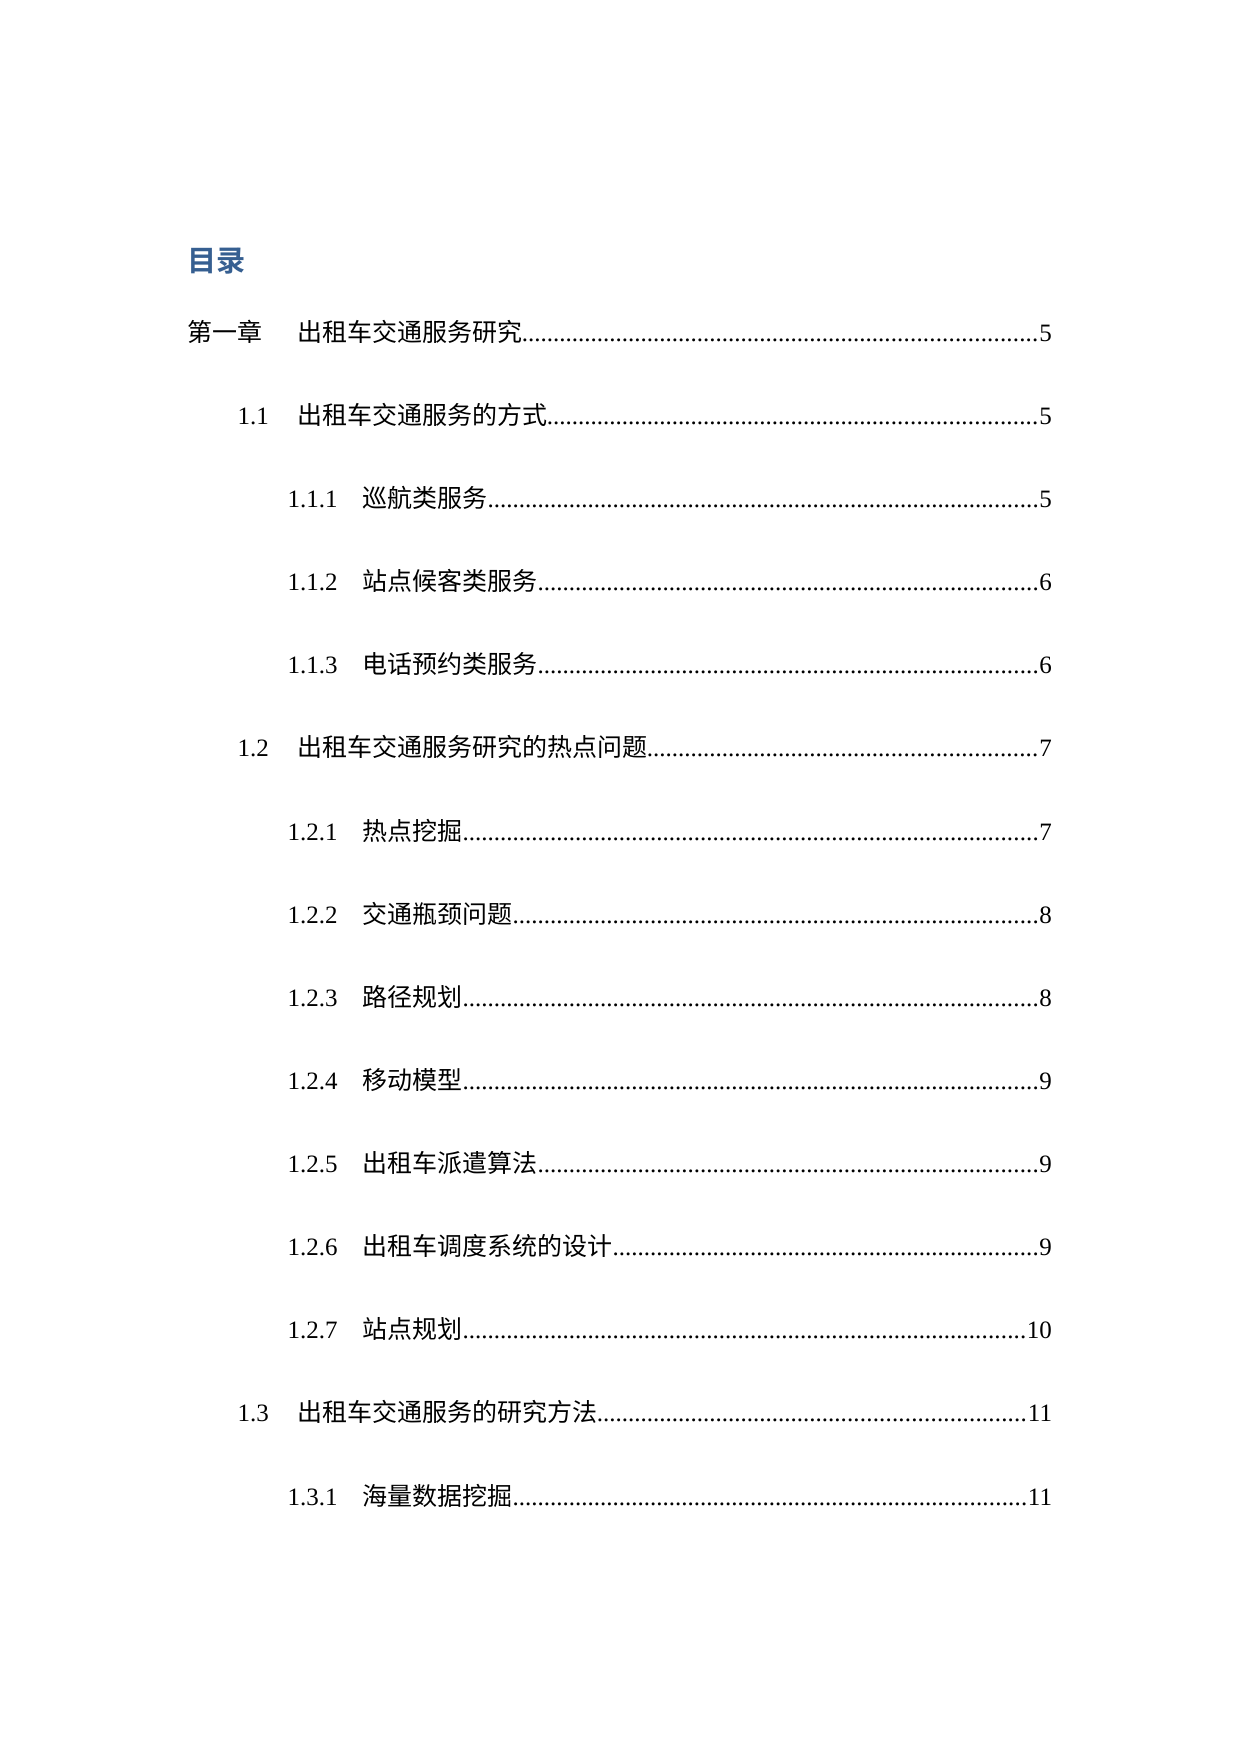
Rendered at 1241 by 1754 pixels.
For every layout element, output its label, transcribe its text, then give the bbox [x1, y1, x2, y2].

text 1.2.3 路径规划 8 [287, 963, 1053, 1028]
text 1.3 出租车交通服务的研究方法 11 [237, 1378, 1053, 1443]
text 1.2 出租车交通服务研究的热点问题 7 [237, 713, 1053, 778]
text 1.2.6 出租车调度系统的设计 9 [287, 1212, 1053, 1277]
text 1.2.5 出租车派遣算法 9 [287, 1129, 1053, 1194]
text 1.2.7 站点规划 10 [287, 1295, 1053, 1360]
text 1.1.2 站点候客类服务 6 [287, 547, 1053, 612]
text 1.2.1 热点挖掘 7 [287, 797, 1053, 862]
text 第一章 出租车交通服务研究 5 [187, 298, 1053, 363]
text 1.2.2 交通瓶颈问题 8 [287, 880, 1053, 945]
text 1.1 出租车交通服务的方式 5 [237, 381, 1053, 446]
subtitle 目录 [187, 227, 1053, 292]
text 1.3.1 海量数据挖掘 11 [287, 1462, 1053, 1527]
text 1.1.3 电话预约类服务 6 [287, 630, 1053, 695]
text 1.1.1 巡航类服务 5 [287, 464, 1053, 529]
text 1.2.4 移动模型 9 [287, 1046, 1053, 1111]
